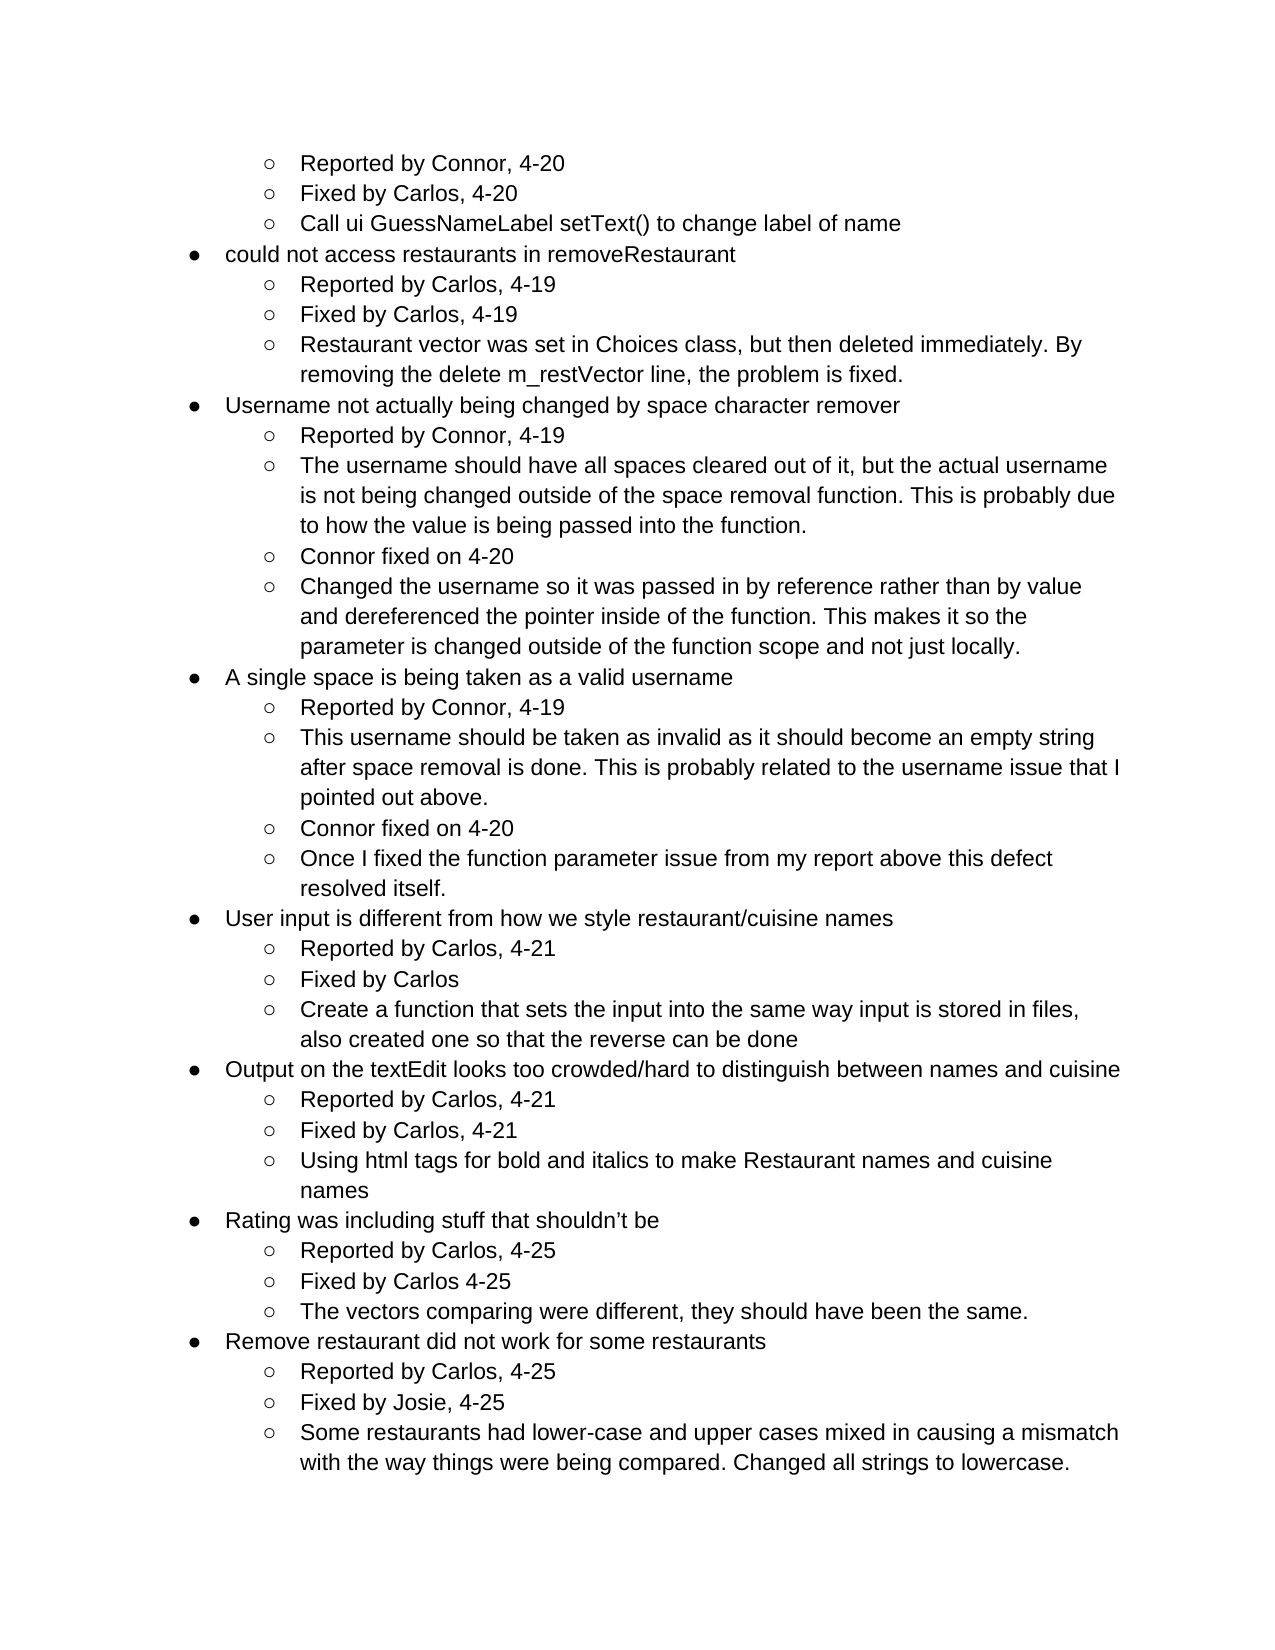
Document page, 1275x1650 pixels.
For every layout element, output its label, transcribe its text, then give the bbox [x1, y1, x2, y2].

list Reported by Connor, 4-19 [262, 694, 1125, 720]
list Reported by Carlos, 4-25 [262, 1237, 1125, 1264]
list Reported by Carlos, 4-19 [262, 271, 1125, 297]
list This username should be taken as invalid as it should become an empty string after space removal is done. This is probably related to the username issue that I pointed out above. [262, 724, 1125, 811]
list Connor fixed on 4-20 [262, 814, 1125, 841]
list Fixed by Carlos, 4-20 [262, 180, 1125, 207]
list The username should have all spaces cleared out of it, but the actual username is not being changed outside of the space removal function. This is probably due to how the value is being passed into the function. [262, 452, 1125, 539]
list Rating was including stuff that shouldn’t be [187, 1207, 1125, 1234]
list Reported by Carlos, 4-25 [262, 1358, 1125, 1385]
list Fixed by Carlos, 4-21 [262, 1117, 1125, 1143]
list Some restaurants had lower-case and upper cases mixed in causing a mismatch with the way things were being compared. Changed all strings to lowercase. [262, 1419, 1125, 1475]
list Restaurant vector was set in Choices class, but then deleted immediately. By removing the delete m_restVector line, the problem is fixed. [262, 331, 1125, 388]
list Fixed by Josie, 4-25 [262, 1388, 1125, 1415]
list Using html tags for bold and italics to make Restaurant names and cuisine names [262, 1147, 1125, 1203]
list The vectors comparing were different, they should have been the same. [262, 1298, 1125, 1324]
list Fixed by Carlos, 4-19 [262, 301, 1125, 327]
list Fixed by Carlos 4-25 [262, 1268, 1125, 1294]
list Reported by Connor, 4-20 [262, 150, 1125, 176]
list A single space is being taken as a valid username [187, 663, 1125, 690]
list Fixed by Carlos [262, 966, 1125, 992]
list Output on the textEdit looks too crowded/hard to distinguish between names and cuisine [187, 1056, 1125, 1083]
list Username not actually being changed by space character remover [187, 392, 1125, 418]
list Once I fixed the function parameter issue from my report above this defect resolved itself. [262, 845, 1125, 901]
list Reported by Carlos, 4-21 [262, 935, 1125, 962]
list Reported by Connor, 4-19 [262, 422, 1125, 448]
list User input is different from how we style restaurant/cuisine names [187, 905, 1125, 932]
list Call ui GuessNameLabel setText() to change label of name [262, 210, 1125, 237]
list Remove restaurant did not work for some restaurants [187, 1328, 1125, 1354]
list Reported by Carlos, 4-21 [262, 1086, 1125, 1113]
list Changed the username so it was passed in by reference rather than by value and dereferenced the pointer inside of the function. This makes it so the parameter is changed outside of the function scope and not just locally. [262, 573, 1125, 660]
list Connor fixed on 4-20 [262, 543, 1125, 569]
list could not access restaurants in removeRestaurant [187, 241, 1125, 267]
list Create a function that sets the input into the same way input is stored in files, also created one so that the reverse can be done [262, 996, 1125, 1052]
